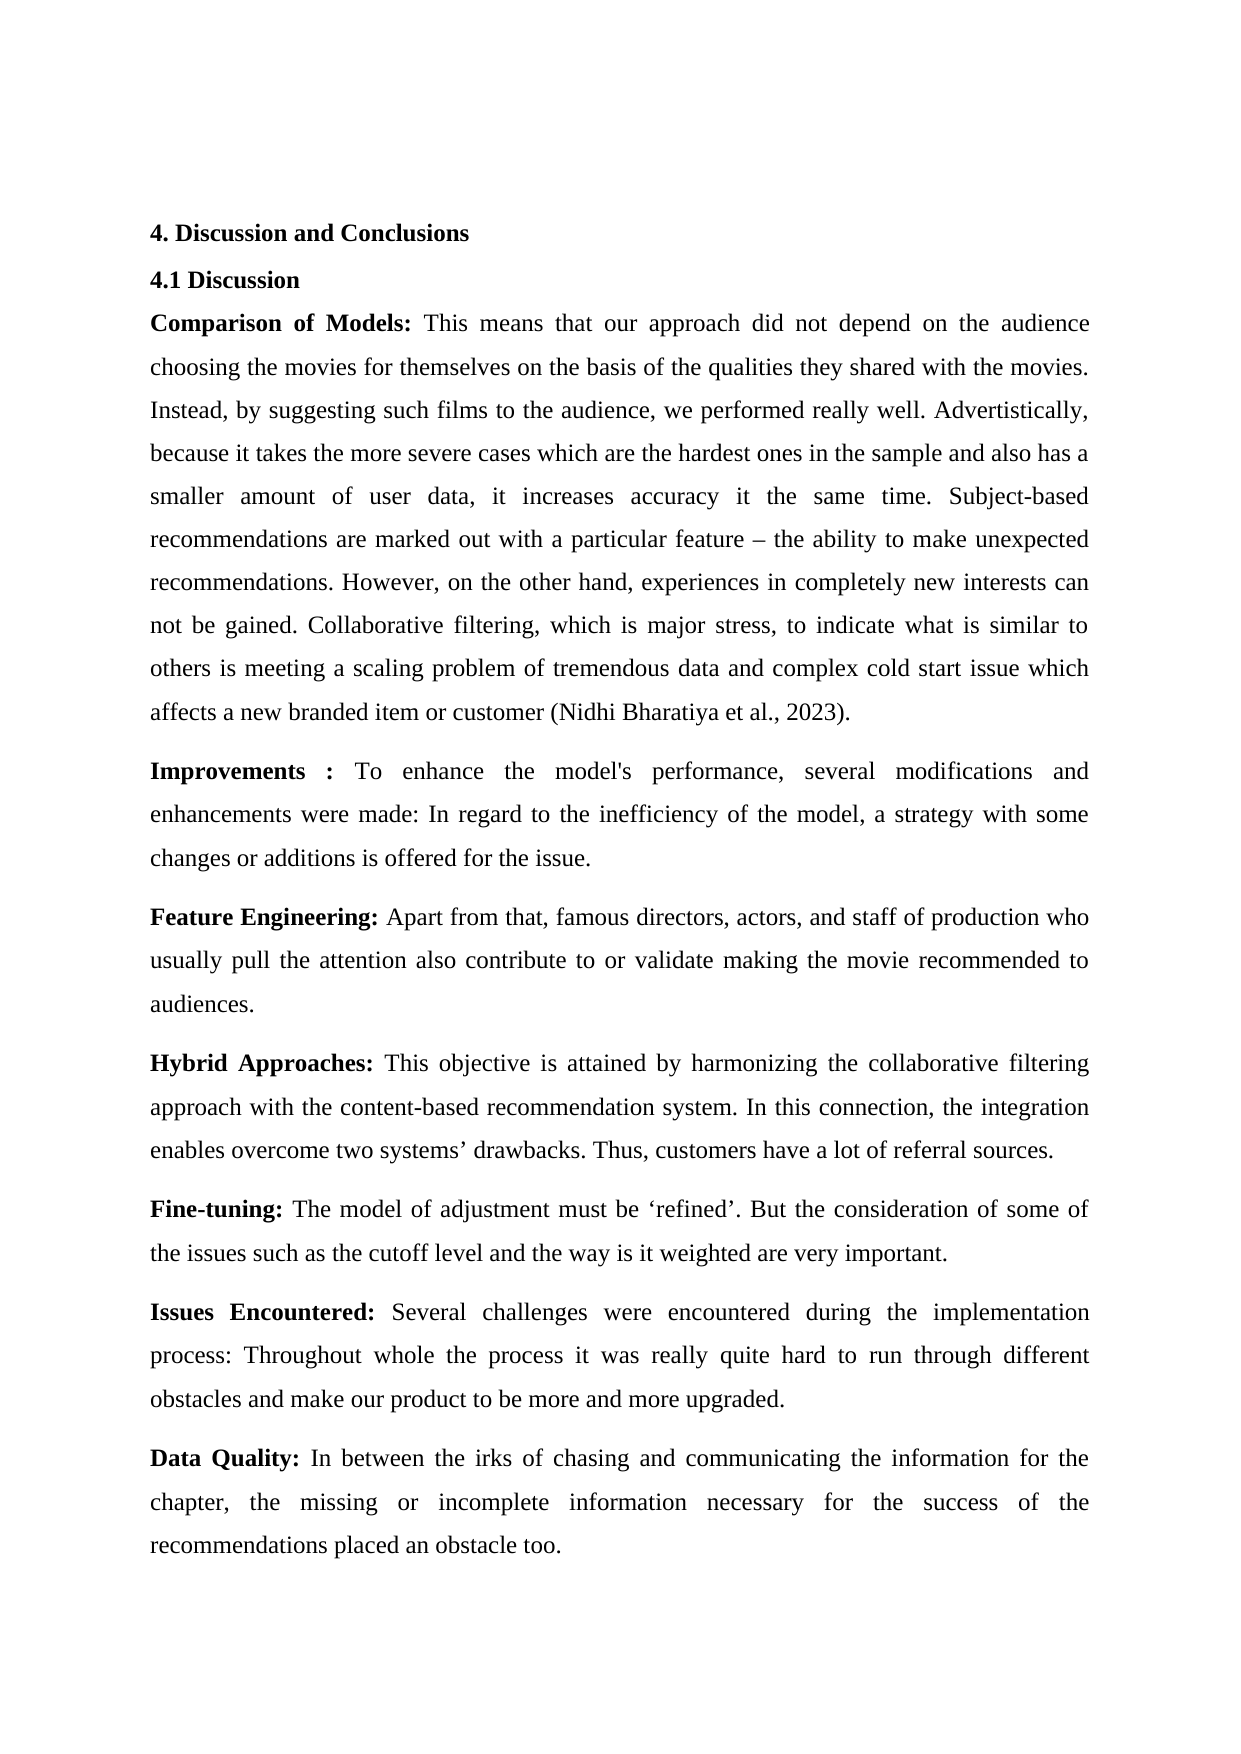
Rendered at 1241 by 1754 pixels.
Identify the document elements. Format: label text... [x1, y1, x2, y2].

text Fine-tuning: The model of adjustment must be ‘refined’. But the consideration of some of the issues such as the cutoff level and the way is it weighted are very important. [150, 1194, 1090, 1266]
text Improvements : To enhance the model's performance, several modifications and enhancements were made: In regard to the inefficiency of the model, a strategy with some changes or additions is offered for the issue. [150, 756, 1090, 871]
text Data Quality: In between the irks of chasing and communicating the information for the chapter, the missing or incomplete information necessary for the success of the recommendations placed an obstacle too. [150, 1443, 1090, 1558]
text Feature Engineering: Apart from that, famous directors, actors, and staff of production who usually pull the attention also contribute to or validate making the movie recommended to audiences. [150, 902, 1090, 1017]
text Hybrid Approaches: This objective is attained by harmonizing the collaborative filtering approach with the content-based recommendation system. In this connection, the integration enables overcome two systems’ drawbacks. Thus, customers have a lot of referral sources. [150, 1048, 1090, 1163]
text Issues Encountered: Several challenges were encountered during the implementation process: Throughout whole the process it was really quite hard to run through different obstacles and make our product to be more and more upgraded. [150, 1297, 1090, 1412]
subtitle 4. Discussion and Conclusions [150, 218, 1090, 247]
text Comparison of Models: This means that our approach did not depend on the audience choosing the movies for themselves on the basis of the qualities they shared with the movies. Instead, by suggesting such films to the audience, we performed really well. Advertistically, because it takes the more severe cases which are the hardest ones in the sample and also has a smaller amount of user data, it increases accuracy it the same time. Subject-based recommendations are marked out with a particular feature – the ability to make unexpected recommendations. However, on the other hand, experiences in completely new interests can not be gained. Collaborative filtering, which is major stress, to indicate what is similar to others is meeting a scaling problem of tremendous data and complex cold start issue which affects a new branded item or customer (Nidhi Bharatiya et al., 2023). [150, 308, 1090, 725]
subtitle 4.1 Discussion [150, 265, 1090, 294]
